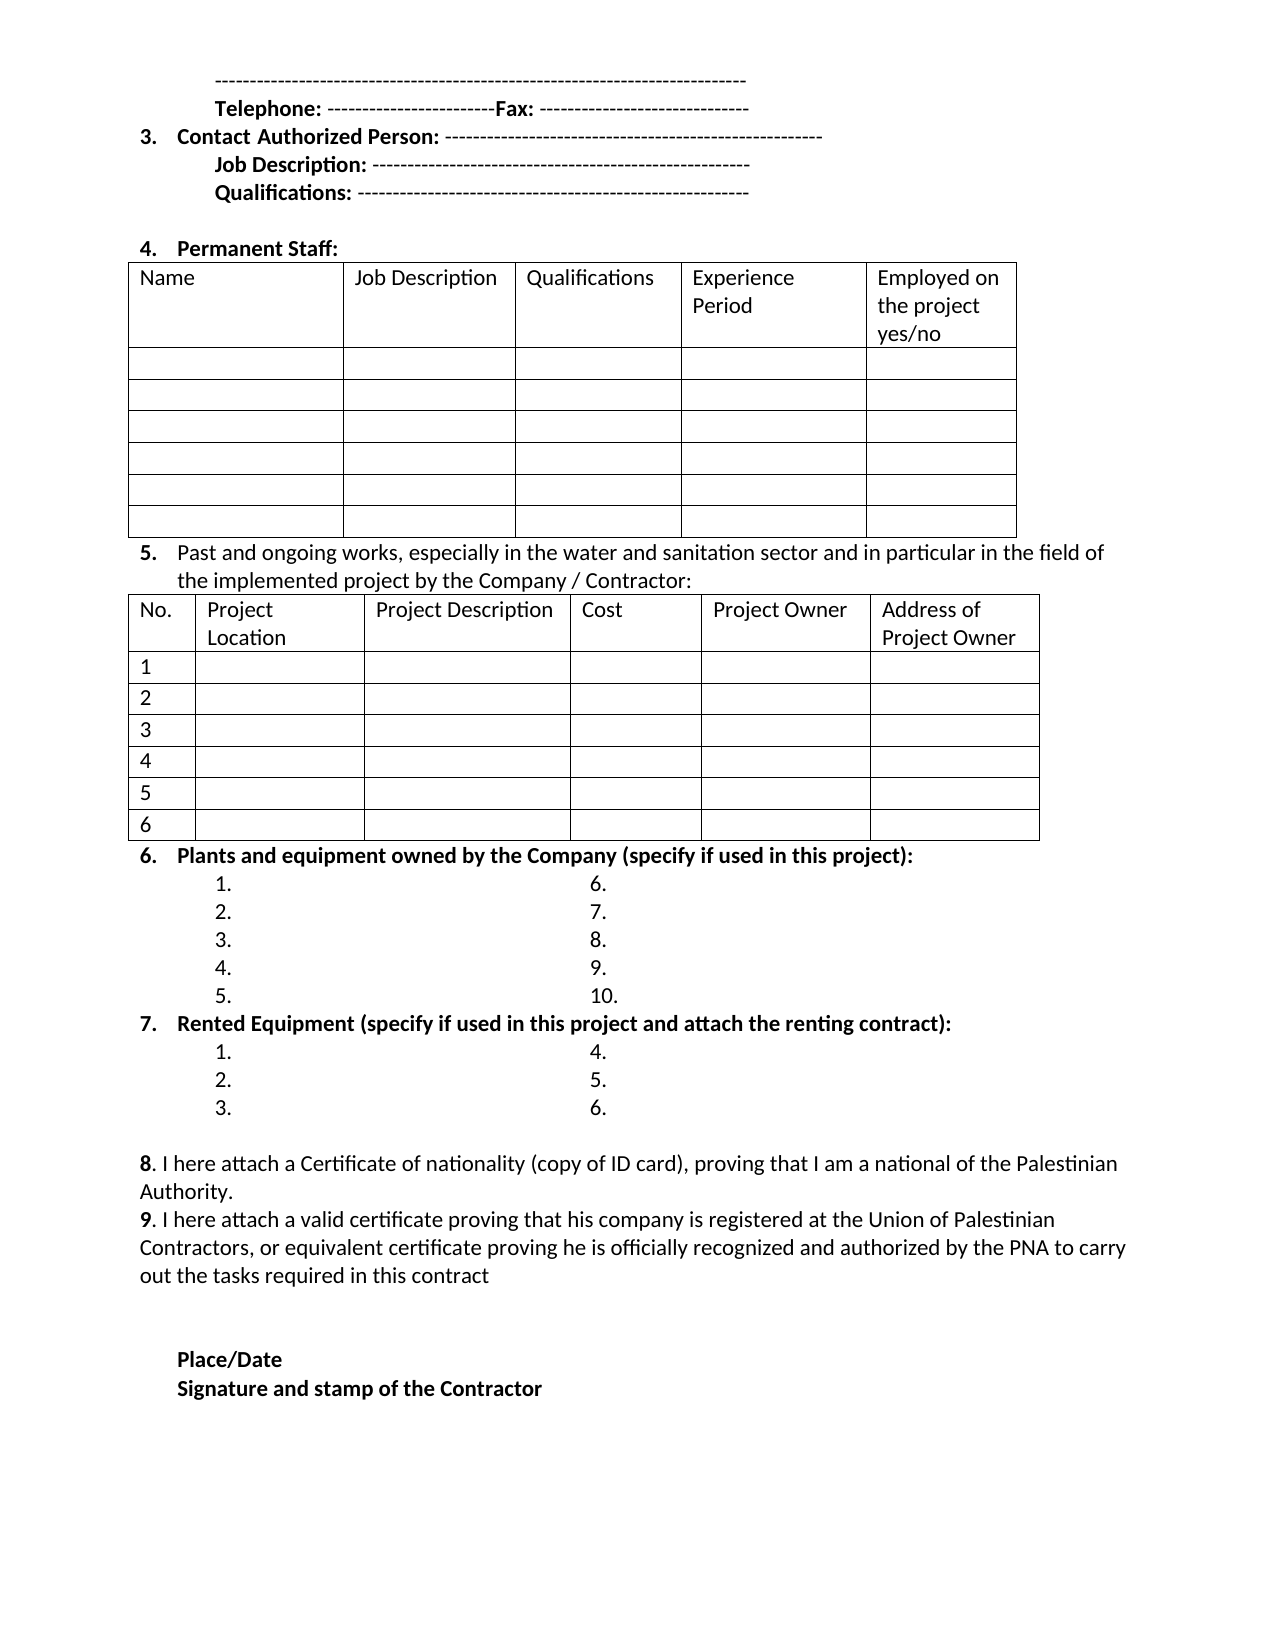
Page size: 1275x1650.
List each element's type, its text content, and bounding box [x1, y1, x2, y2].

table_cell [867, 348, 1016, 379]
table_cell [196, 778, 364, 809]
table_cell [871, 652, 1039, 682]
list Permanent Staff: [139, 234, 1137, 262]
text ---------------------------------------------------------------------------- [214, 66, 1137, 94]
text 5. 10. [214, 981, 1137, 1009]
table_cell [571, 810, 701, 840]
table_cell [702, 652, 870, 682]
table_header Job Description [344, 263, 515, 347]
table_header Experience Period [682, 263, 866, 347]
table_cell 5 [129, 778, 195, 809]
table_cell [516, 380, 681, 410]
table_cell [129, 443, 343, 473]
table_header Employed on the project yes/no [867, 263, 1016, 347]
table_cell [571, 652, 701, 682]
table_header Project Owner [702, 595, 870, 651]
text Signature and stamp of the Contractor [177, 1374, 1137, 1402]
table_cell [867, 380, 1016, 410]
text 9. I here attach a valid certificate proving that his company is registered at the Union of Palestinian Contractors, or equivalent certificate proving he is officially recognized and authorized by the PNA to carry out the tasks required in this contract [139, 1206, 1137, 1289]
list Rented Equipment (specify if used in this project and attach the renting contract): [139, 1009, 1137, 1037]
table_cell [129, 411, 343, 442]
table_cell [344, 506, 515, 537]
text 1. 4. [214, 1037, 1137, 1065]
table_cell [682, 443, 866, 473]
table_header Cost [571, 595, 701, 651]
table_cell [196, 810, 364, 840]
table_cell [344, 380, 515, 410]
table_cell [682, 380, 866, 410]
table_header Qualifications [516, 263, 681, 347]
list Past and ongoing works, especially in the water and sanitation sector and in particular in the field of the implemented project by the Company / Contractor: [139, 538, 1137, 594]
table_cell [871, 715, 1039, 746]
table_cell [682, 411, 866, 442]
text 4. 9. [214, 953, 1137, 981]
text 3. 8. [214, 925, 1137, 953]
table_cell [702, 778, 870, 809]
table_cell [365, 652, 570, 682]
table_cell 1 [129, 652, 195, 682]
table_cell [702, 715, 870, 746]
table_cell [871, 684, 1039, 714]
table_cell [871, 810, 1039, 840]
table_cell [702, 810, 870, 840]
table_header No. [129, 595, 195, 651]
text Place/Date [177, 1346, 1137, 1374]
table_cell [365, 684, 570, 714]
table_cell 2 [129, 684, 195, 714]
table_cell [344, 411, 515, 442]
table_cell [871, 778, 1039, 809]
table_cell 3 [129, 715, 195, 746]
table_cell [516, 411, 681, 442]
table_cell [867, 506, 1016, 537]
table_cell [867, 475, 1016, 505]
table_cell [867, 411, 1016, 442]
table_cell [344, 475, 515, 505]
table_cell [682, 506, 866, 537]
text 3. 6. [214, 1093, 1137, 1121]
table_cell [344, 443, 515, 473]
table_cell [196, 747, 364, 777]
table_cell [196, 684, 364, 714]
table_cell [516, 443, 681, 473]
table_header Project Description [365, 595, 570, 651]
table_cell [867, 443, 1016, 473]
table_cell [516, 348, 681, 379]
table_cell [129, 380, 343, 410]
table_cell [682, 348, 866, 379]
list Contact Authorized Person: ------------------------------------------------------ [139, 122, 1137, 150]
table_header Name [129, 263, 343, 347]
text 8. I here attach a Certificate of nationality (copy of ID card), proving that I am a national of the Palestinian Authority. [139, 1149, 1137, 1206]
table_cell [516, 506, 681, 537]
table_cell [571, 778, 701, 809]
table_cell 4 [129, 747, 195, 777]
table_cell [871, 747, 1039, 777]
table_cell [571, 715, 701, 746]
table_cell [196, 715, 364, 746]
table_cell [702, 747, 870, 777]
table_cell [344, 348, 515, 379]
text Telephone: ------------------------Fax: ------------------------------ [177, 94, 1137, 122]
text 2. 7. [214, 897, 1137, 925]
table_cell [682, 475, 866, 505]
table_cell [129, 475, 343, 505]
table_header Project Location [196, 595, 364, 651]
table_header Address of Project Owner [871, 595, 1039, 651]
table_cell [516, 475, 681, 505]
table_cell [196, 652, 364, 682]
table_cell [365, 810, 570, 840]
table_cell [571, 747, 701, 777]
table_cell [365, 747, 570, 777]
table_cell [702, 684, 870, 714]
table_cell [129, 348, 343, 379]
table_cell [365, 715, 570, 746]
table_cell [365, 778, 570, 809]
table_cell [571, 684, 701, 714]
text Job Description: ------------------------------------------------------ [214, 150, 1137, 178]
text 2. 5. [214, 1065, 1137, 1093]
table_cell 6 [129, 810, 195, 840]
text Qualifications: -------------------------------------------------------- [214, 178, 1137, 206]
text 1. 6. [214, 869, 1137, 897]
table_cell [129, 506, 343, 537]
list Plants and equipment owned by the Company (specify if used in this project): [139, 841, 1137, 869]
